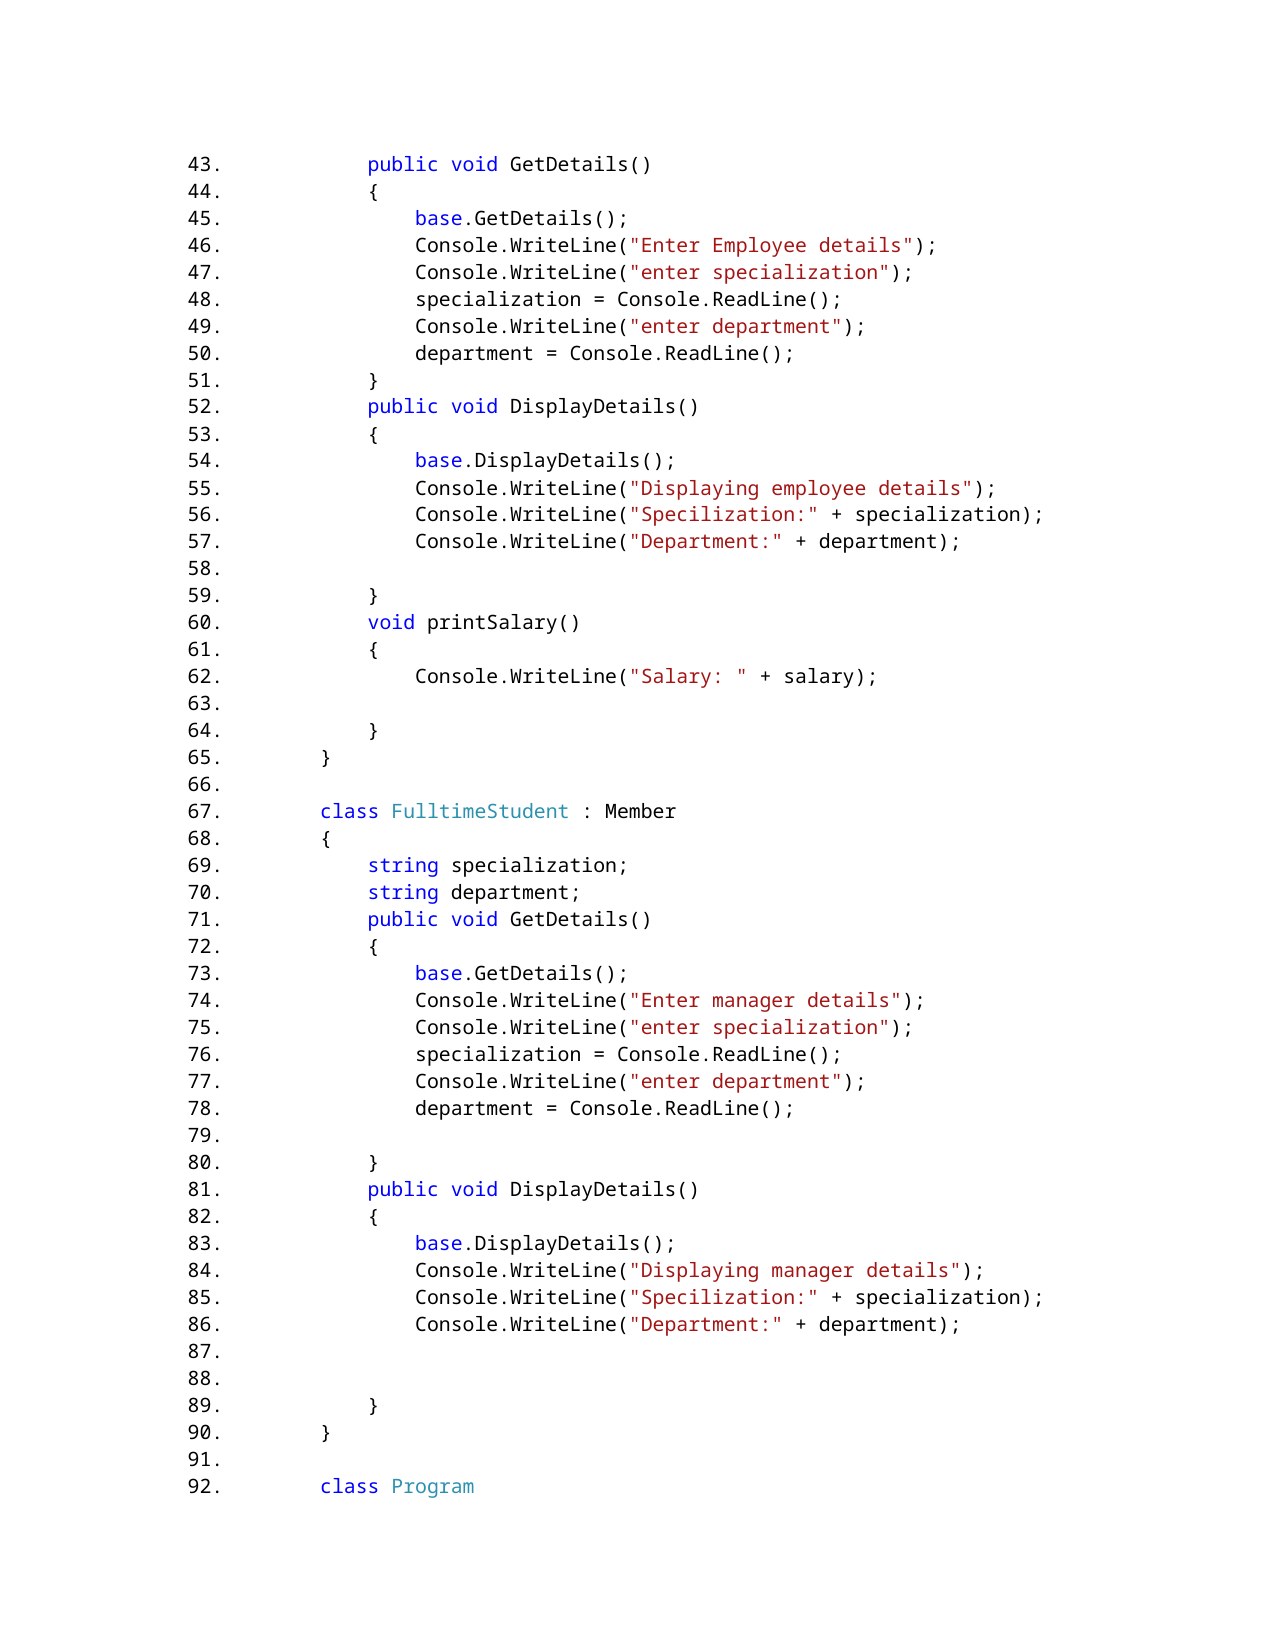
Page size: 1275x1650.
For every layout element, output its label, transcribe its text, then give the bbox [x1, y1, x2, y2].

list } [187, 1391, 1125, 1418]
list Console.WriteLine("enter specialization"); [187, 258, 1125, 285]
list Console.WriteLine("Enter Employee details"); [187, 231, 1125, 258]
list specialization = Console.ReadLine(); [187, 1040, 1125, 1067]
list Console.WriteLine("Department:" + department); [187, 528, 1125, 555]
list class Program [187, 1472, 1125, 1499]
list } [187, 717, 1125, 743]
list Console.WriteLine("Displaying manager details"); [187, 1256, 1125, 1283]
list string specialization; [187, 851, 1125, 878]
list public void GetDetails() [187, 905, 1125, 932]
list } [187, 1148, 1125, 1175]
list } [187, 743, 1125, 771]
list public void DisplayDetails() [187, 1175, 1125, 1202]
list Console.WriteLine("enter department"); [187, 1067, 1125, 1094]
list Console.WriteLine("Specilization:" + specialization); [187, 1283, 1125, 1310]
list base.GetDetails(); [187, 204, 1125, 231]
list class FulltimeStudent : Member [187, 797, 1125, 824]
list Console.WriteLine("Displaying employee details"); [187, 474, 1125, 501]
list Console.WriteLine("Salary: " + salary); [187, 663, 1125, 689]
list department = Console.ReadLine(); [187, 1094, 1125, 1121]
list { [187, 420, 1125, 447]
list { [187, 824, 1125, 851]
list base.DisplayDetails(); [187, 447, 1125, 474]
list } [187, 582, 1125, 609]
list base.DisplayDetails(); [187, 1229, 1125, 1256]
list { [187, 1202, 1125, 1229]
list public void GetDetails() [187, 150, 1125, 177]
list Console.WriteLine("Specilization:" + specialization); [187, 501, 1125, 528]
list string department; [187, 878, 1125, 905]
list } [187, 1418, 1125, 1445]
list { [187, 636, 1125, 663]
list public void DisplayDetails() [187, 393, 1125, 420]
list Console.WriteLine("enter department"); [187, 312, 1125, 339]
list specialization = Console.ReadLine(); [187, 285, 1125, 312]
list Console.WriteLine("enter specialization"); [187, 1013, 1125, 1040]
list Console.WriteLine("Enter manager details"); [187, 986, 1125, 1013]
list } [187, 366, 1125, 393]
list Console.WriteLine("Department:" + department); [187, 1310, 1125, 1337]
list { [187, 932, 1125, 959]
list department = Console.ReadLine(); [187, 339, 1125, 366]
list base.GetDetails(); [187, 959, 1125, 986]
list { [187, 177, 1125, 204]
list void printSalary() [187, 609, 1125, 636]
